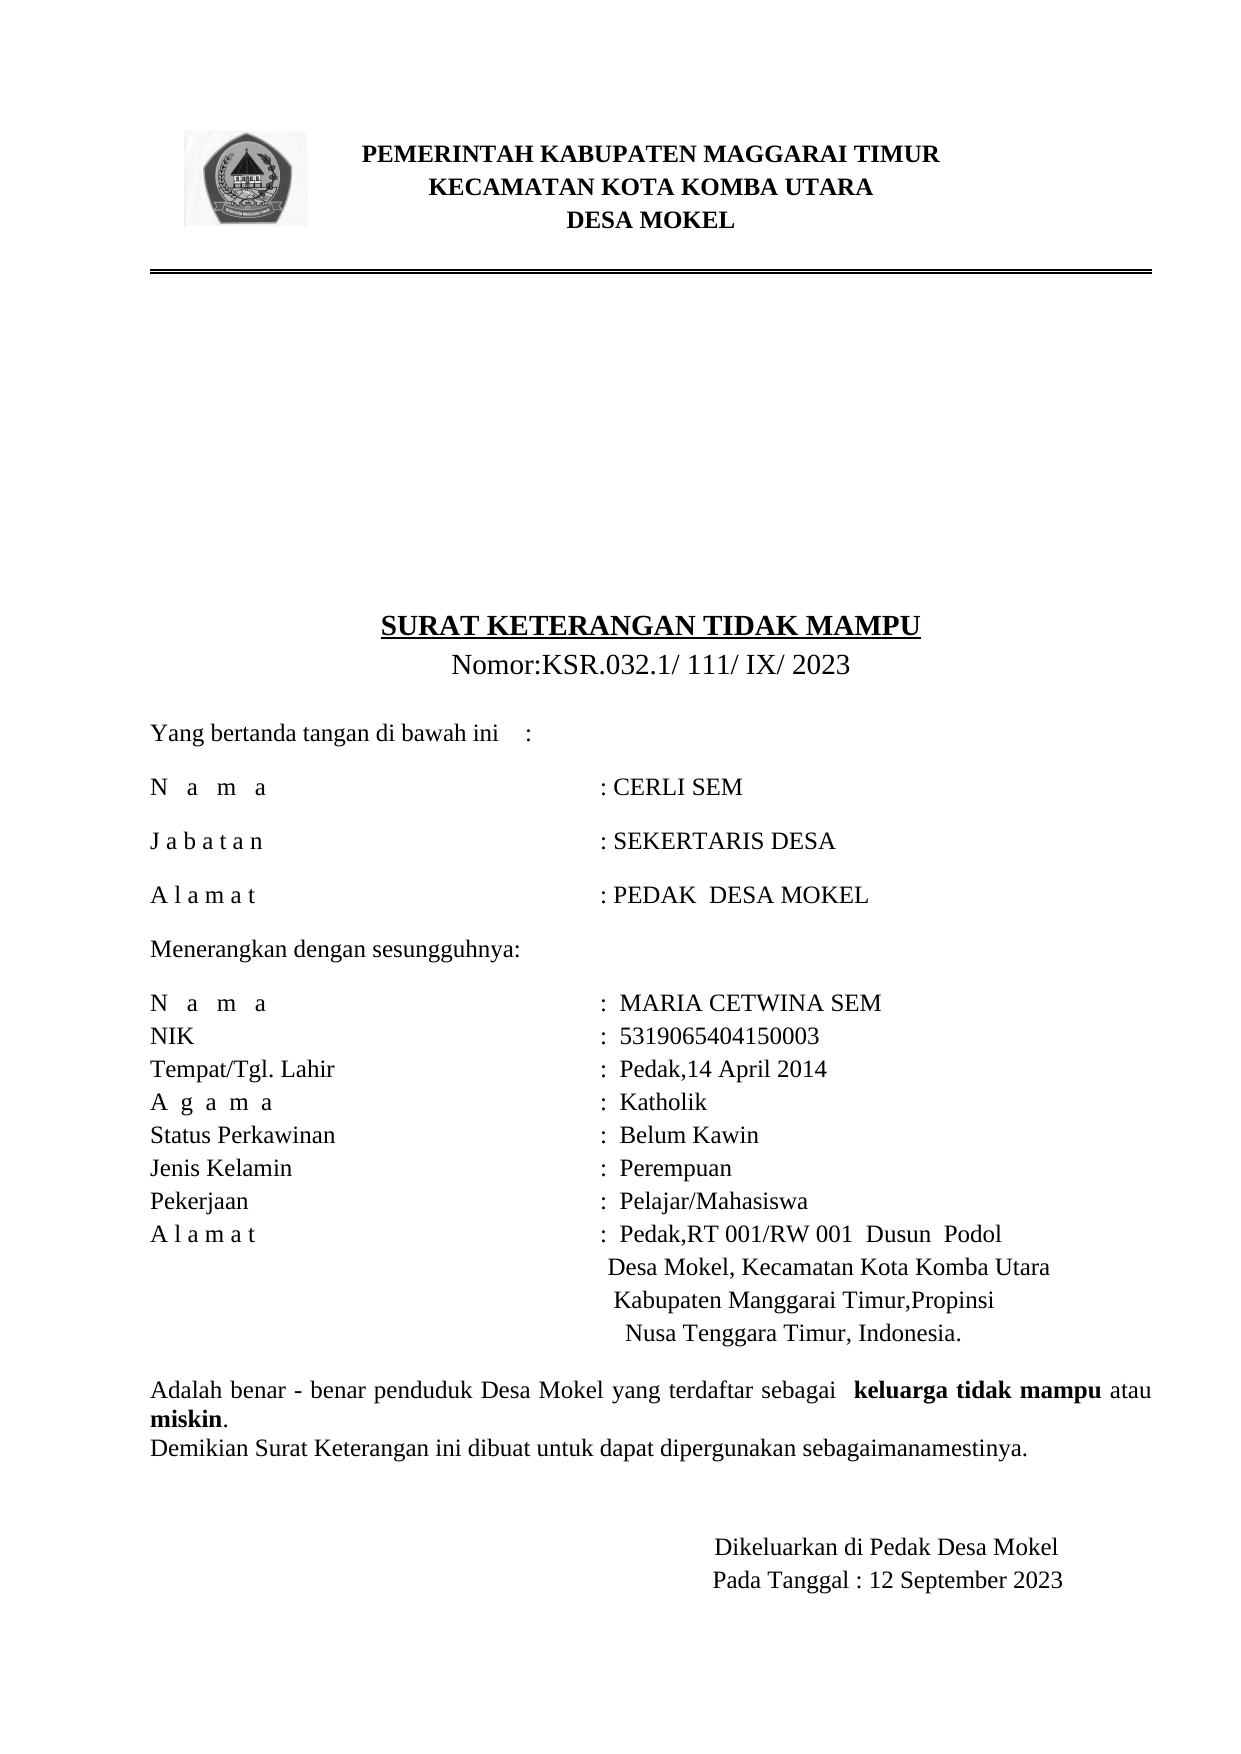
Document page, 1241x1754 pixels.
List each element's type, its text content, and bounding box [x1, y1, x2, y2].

text Kabupaten Manggarai Timur,Propinsi [150, 1285, 1152, 1314]
text Jenis Kelamin : Perempuan [150, 1153, 1152, 1182]
text Adalah benar - benar penduduk Desa Mokel yang terdaftar sebagai keluarga tidak mampu atau miskin. [150, 1375, 1152, 1433]
text N a m a : CERLI SEM [150, 772, 1152, 801]
text Pada Tanggal : 12 September 2023 [150, 1565, 1152, 1594]
text A g a m a : Katholik [150, 1087, 1152, 1116]
text J a b a t a n : SEKERTARIS DESA [150, 826, 1152, 855]
text Nomor:KSR.032.1/ 111/ IX/ 2023 [150, 647, 1152, 680]
text Status Perkawinan : Belum Kawin [150, 1120, 1152, 1148]
text Nusa Tenggara Timur, Indonesia. [150, 1318, 1152, 1347]
text A l a m a t : Pedak,RT 001/RW 001 Dusun Podol [150, 1219, 1152, 1248]
text SURAT KETERANGAN TIDAK MAMPU [150, 608, 1152, 642]
text Tempat/Tgl. Lahir : Pedak,14 April 2014 [150, 1054, 1152, 1082]
text Dikeluarkan di Pedak Desa Mokel [150, 1532, 1152, 1561]
text NIK : 5319065404150003 [150, 1021, 1152, 1049]
text Demikian Surat Keterangan ini dibuat untuk dapat dipergunakan sebagaimanamestinya. [150, 1433, 1152, 1462]
text N a m a : MARIA CETWINA SEM [150, 988, 1152, 1016]
text Menerangkan dengan sesungguhnya: [150, 934, 1152, 963]
text Desa Mokel, Kecamatan Kota Komba Utara [150, 1252, 1152, 1281]
text Pekerjaan : Pelajar/Mahasiswa [150, 1186, 1152, 1214]
text A l a m a t : PEDAK DESA MOKEL [150, 880, 1152, 909]
text Yang bertanda tangan di bawah ini : [150, 718, 1152, 747]
